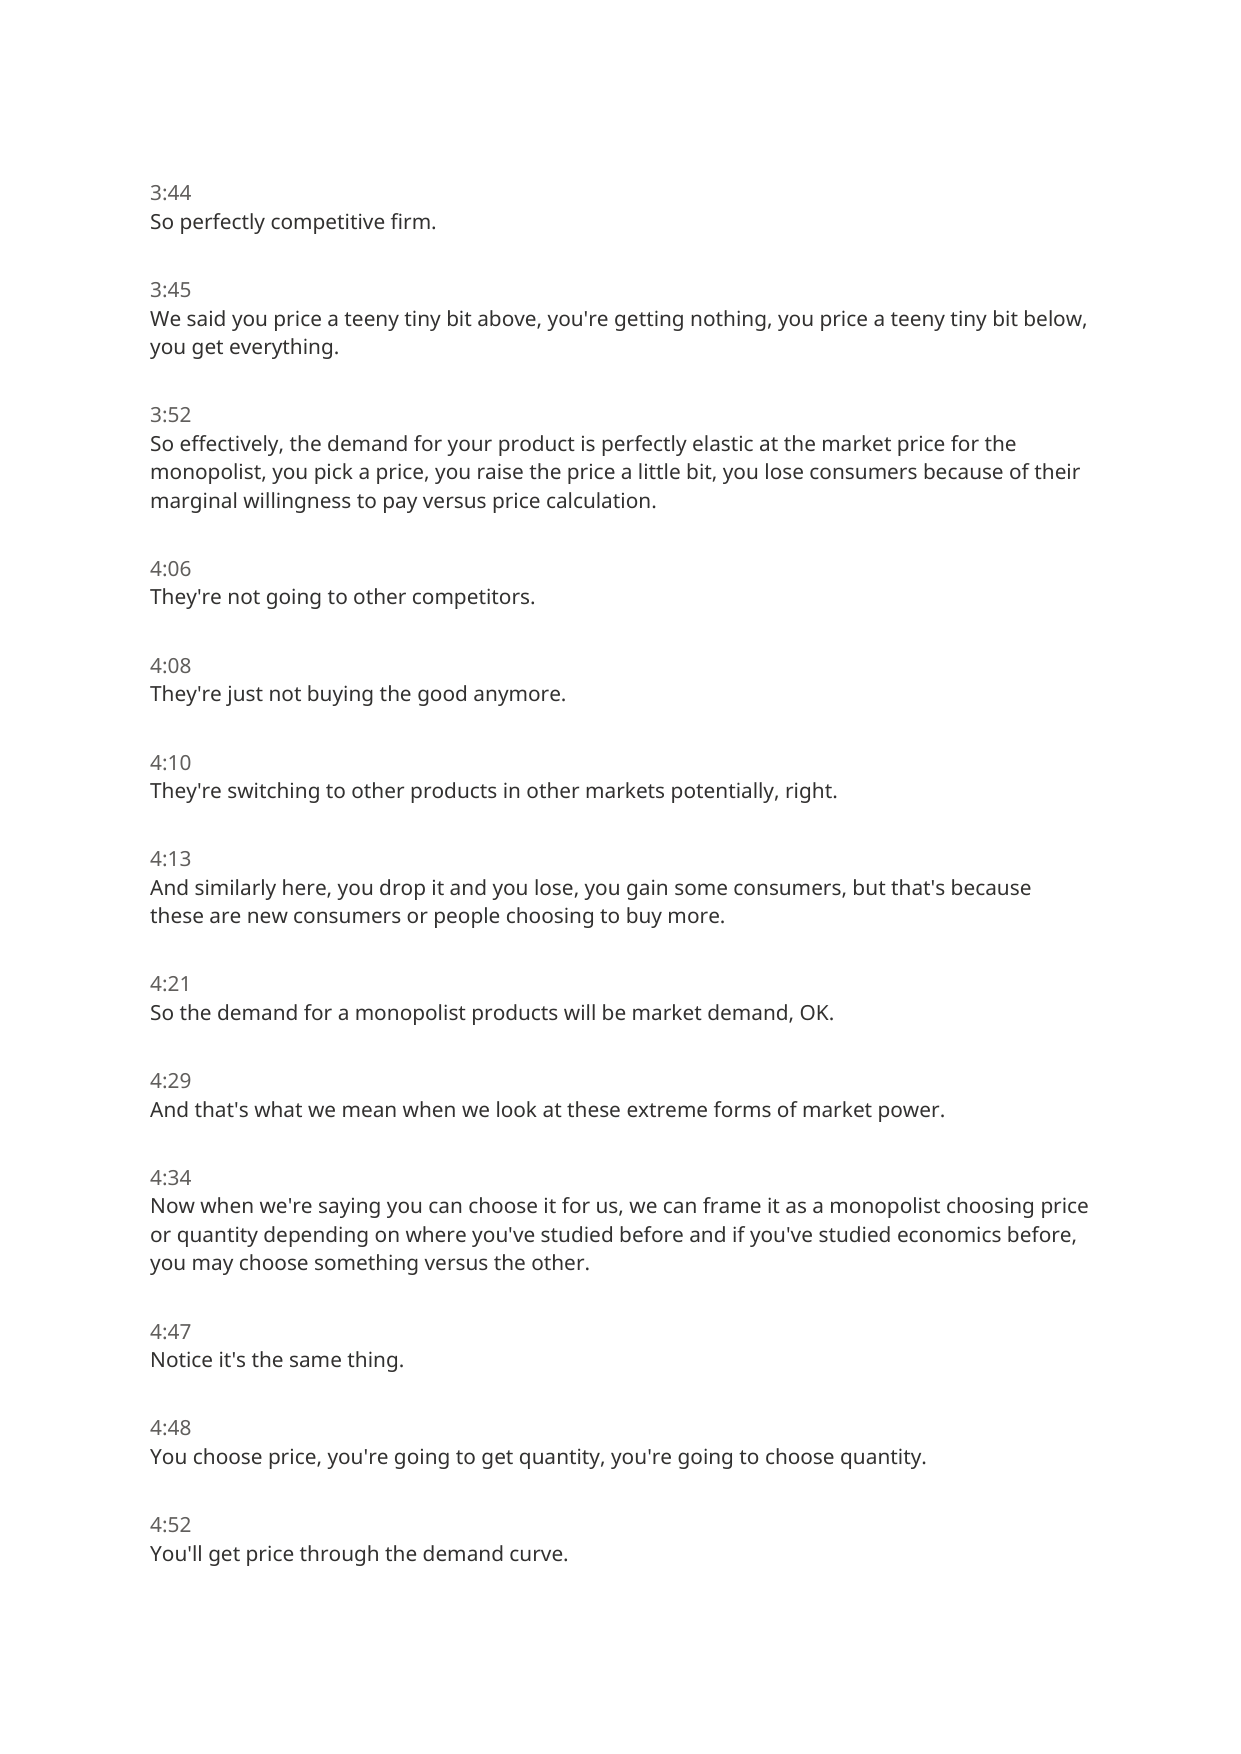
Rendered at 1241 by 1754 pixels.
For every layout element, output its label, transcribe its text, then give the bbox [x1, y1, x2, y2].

text 4:08 They're just not buying the good anymore. [150, 622, 1090, 708]
text 4:06 They're not going to other competitors. [150, 526, 1090, 611]
text 4:29 And that's what we mean when we look at these extreme forms of market power. [150, 1038, 1090, 1123]
text 3:44 So perfectly competitive firm. [150, 150, 1090, 235]
text 4:10 They're switching to other products in other markets potentially, right. [150, 719, 1090, 804]
text 4:21 So the demand for a monopolist products will be market demand, OK. [150, 941, 1090, 1026]
text 4:13 And similarly here, you drop it and you lose, you gain some consumers, but that's because these are new consumers or people choosing to buy more. [150, 816, 1090, 930]
text 4:48 You choose price, you're going to get quantity, you're going to choose quantity. [150, 1385, 1090, 1470]
text 4:47 Notice it's the same thing. [150, 1288, 1090, 1374]
text 4:52 You'll get price through the demand curve. [150, 1482, 1090, 1567]
text 3:45 We said you price a teeny tiny bit above, you're getting nothing, you price a teeny tiny bit below, you get everything. [150, 247, 1090, 361]
text 4:34 Now when we're saying you can choose it for us, we can frame it as a monopolist choosing price or quantity depending on where you've studied before and if you've studied economics before, you may choose something versus the other. [150, 1135, 1090, 1277]
text 3:52 So effectively, the demand for your product is perfectly elastic at the market price for the monopolist, you pick a price, you raise the price a little bit, you lose consumers because of their marginal willingness to pay versus price calculation. [150, 372, 1090, 514]
